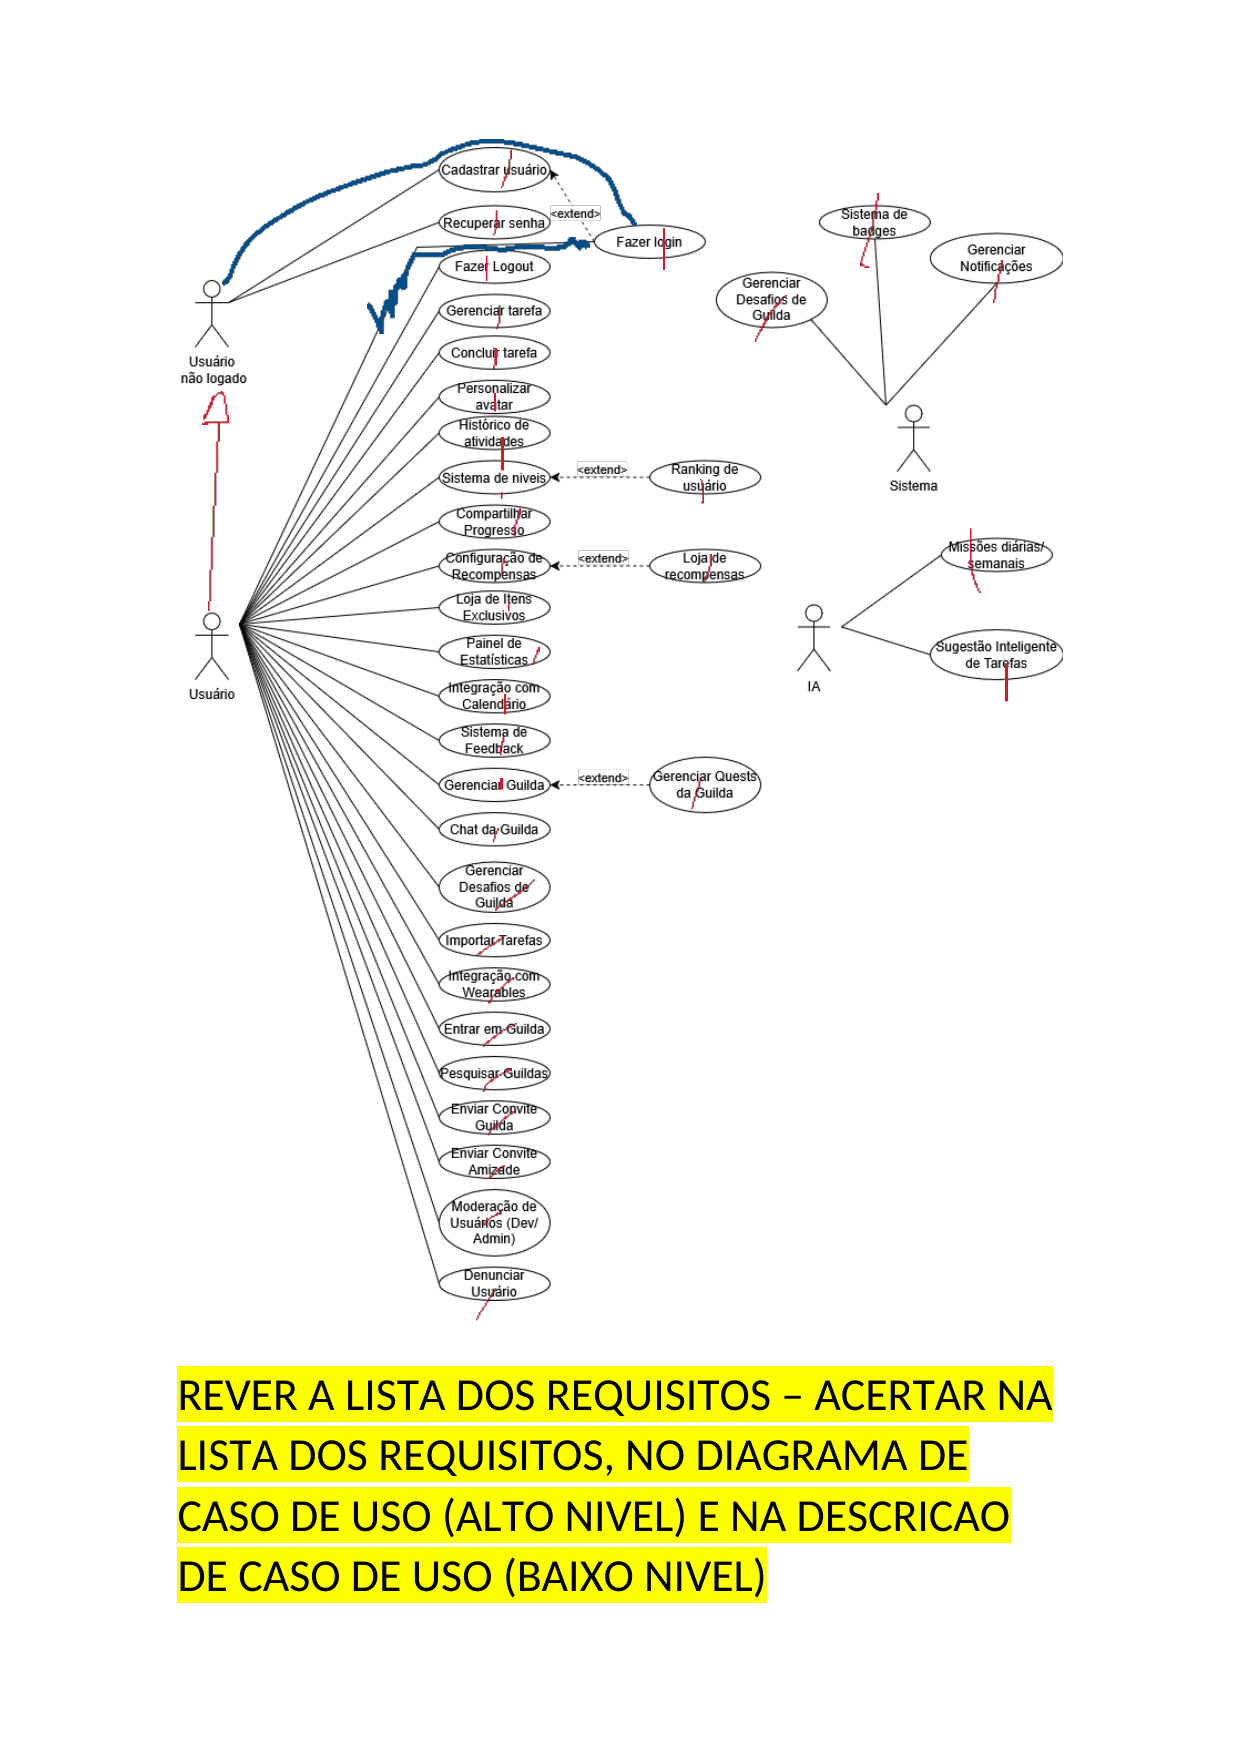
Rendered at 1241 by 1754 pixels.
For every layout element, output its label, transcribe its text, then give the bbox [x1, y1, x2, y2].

text REVER A LISTA DOS REQUISITOS – ACERTAR NA LISTA DOS REQUISITOS, NO DIAGRAMA DE CASO DE USO (ALTO NIVEL) E NA DESCRICAO DE CASO DE USO (BAIXO NIVEL) [177, 1366, 1063, 1603]
picture [177, 139, 1063, 1322]
